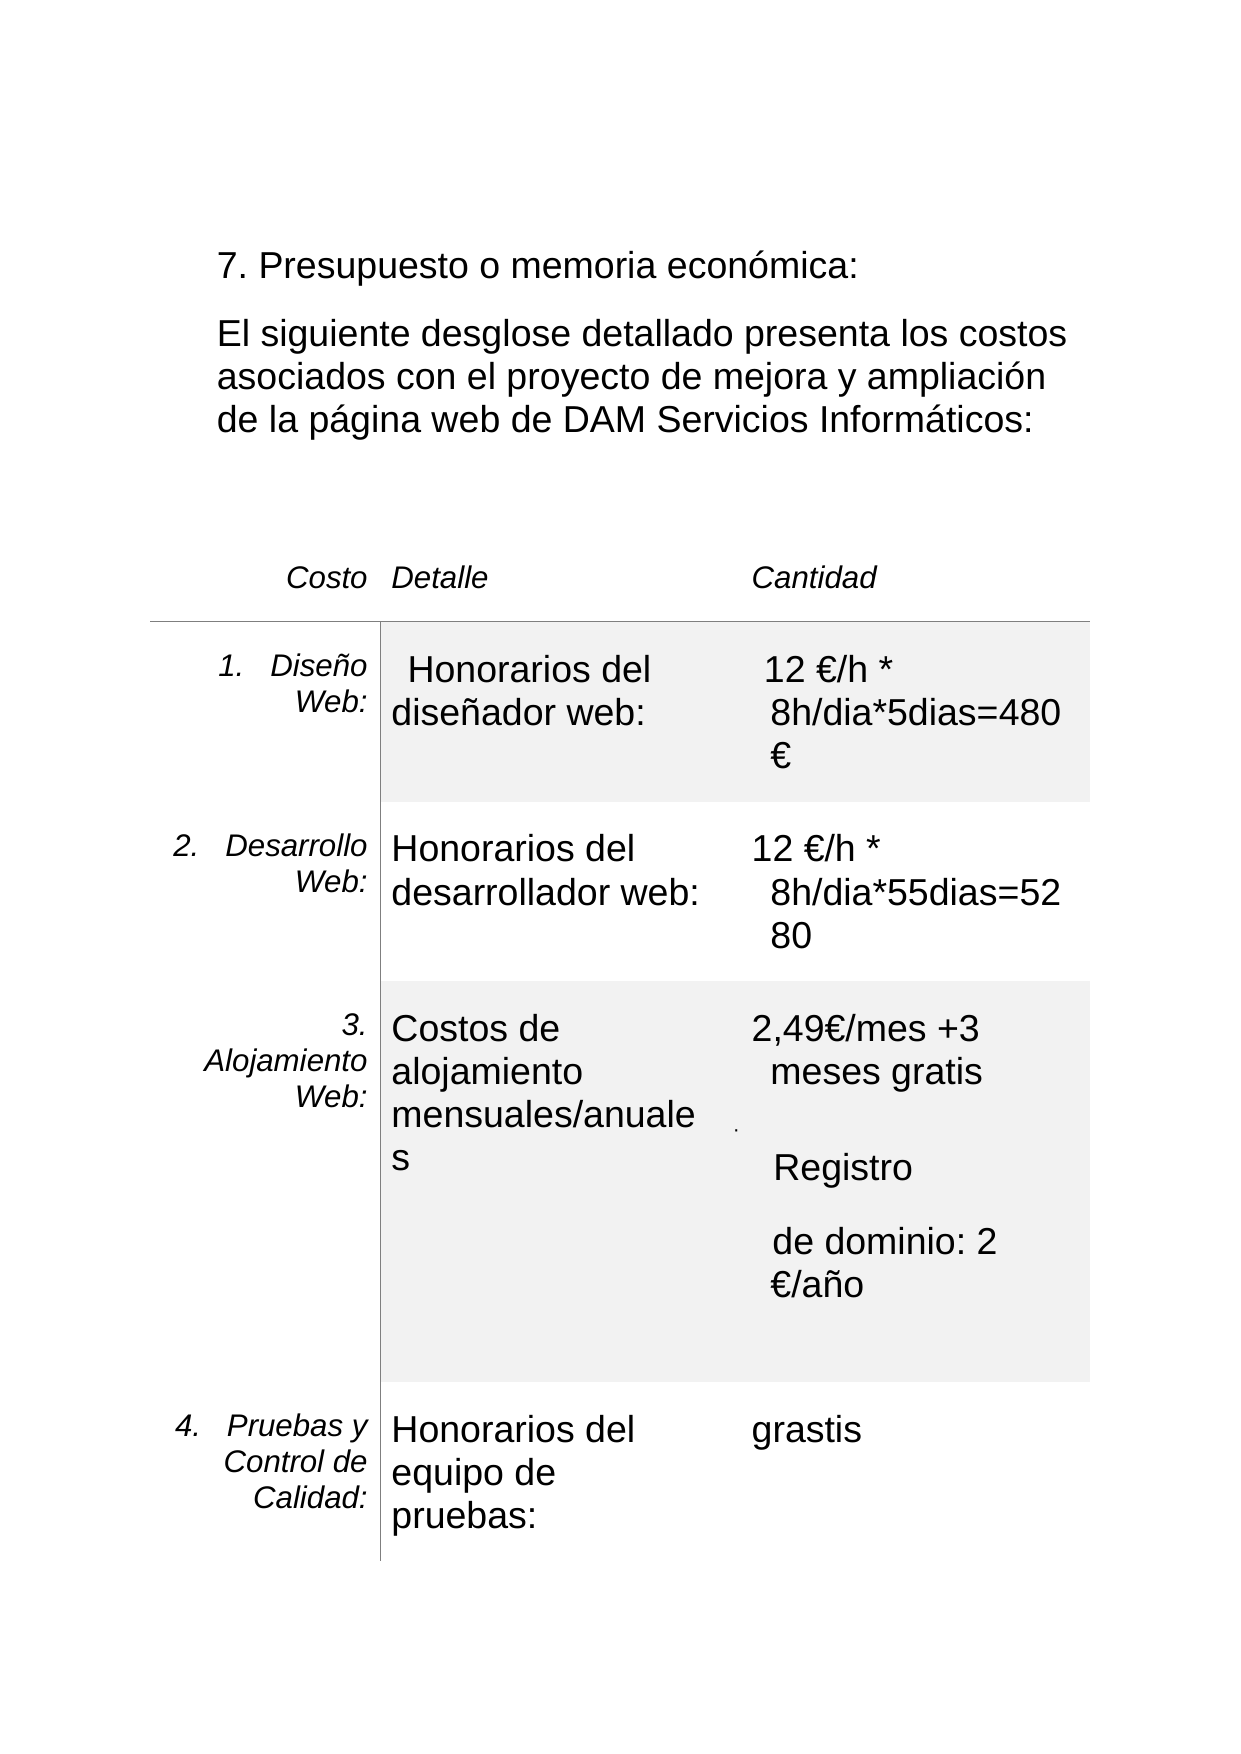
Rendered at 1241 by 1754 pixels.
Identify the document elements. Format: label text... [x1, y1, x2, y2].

table_cell 12 €/h * 8h/dia*5dias=480€ [722, 622, 1090, 802]
table_header Cantidad [722, 534, 1090, 621]
table_cell 1. Diseño Web: [150, 622, 380, 802]
text 7. Presupuesto o memoria económica: [217, 243, 1090, 286]
table_cell 12 €/h * 8h/dia*55dias=5280 [722, 802, 1090, 981]
table_cell Honorarios del equipo de pruebas: [381, 1382, 722, 1561]
table_cell 3. Alojamiento Web: [150, 981, 380, 1382]
table_cell Honorarios del diseñador web: [381, 622, 722, 802]
table_header Costo [150, 534, 381, 621]
table_cell grastis [722, 1382, 1090, 1561]
table_header Detalle [381, 534, 722, 621]
text El siguiente desglose detallado presenta los costos asociados con el proyecto de mejora y ampliación de la página web de DAM Servicios Informáticos: [217, 311, 1090, 441]
table_cell 2,49€/mes +3 meses gratis · Registro de dominio: 2 €/año [722, 981, 1090, 1382]
table_cell Honorarios del desarrollador web: [381, 802, 722, 981]
table_cell Costos de alojamiento mensuales/anuales [381, 981, 722, 1382]
table_cell 4. Pruebas y Control de Calidad: [150, 1382, 380, 1561]
table_cell 2. Desarrollo Web: [150, 802, 380, 981]
